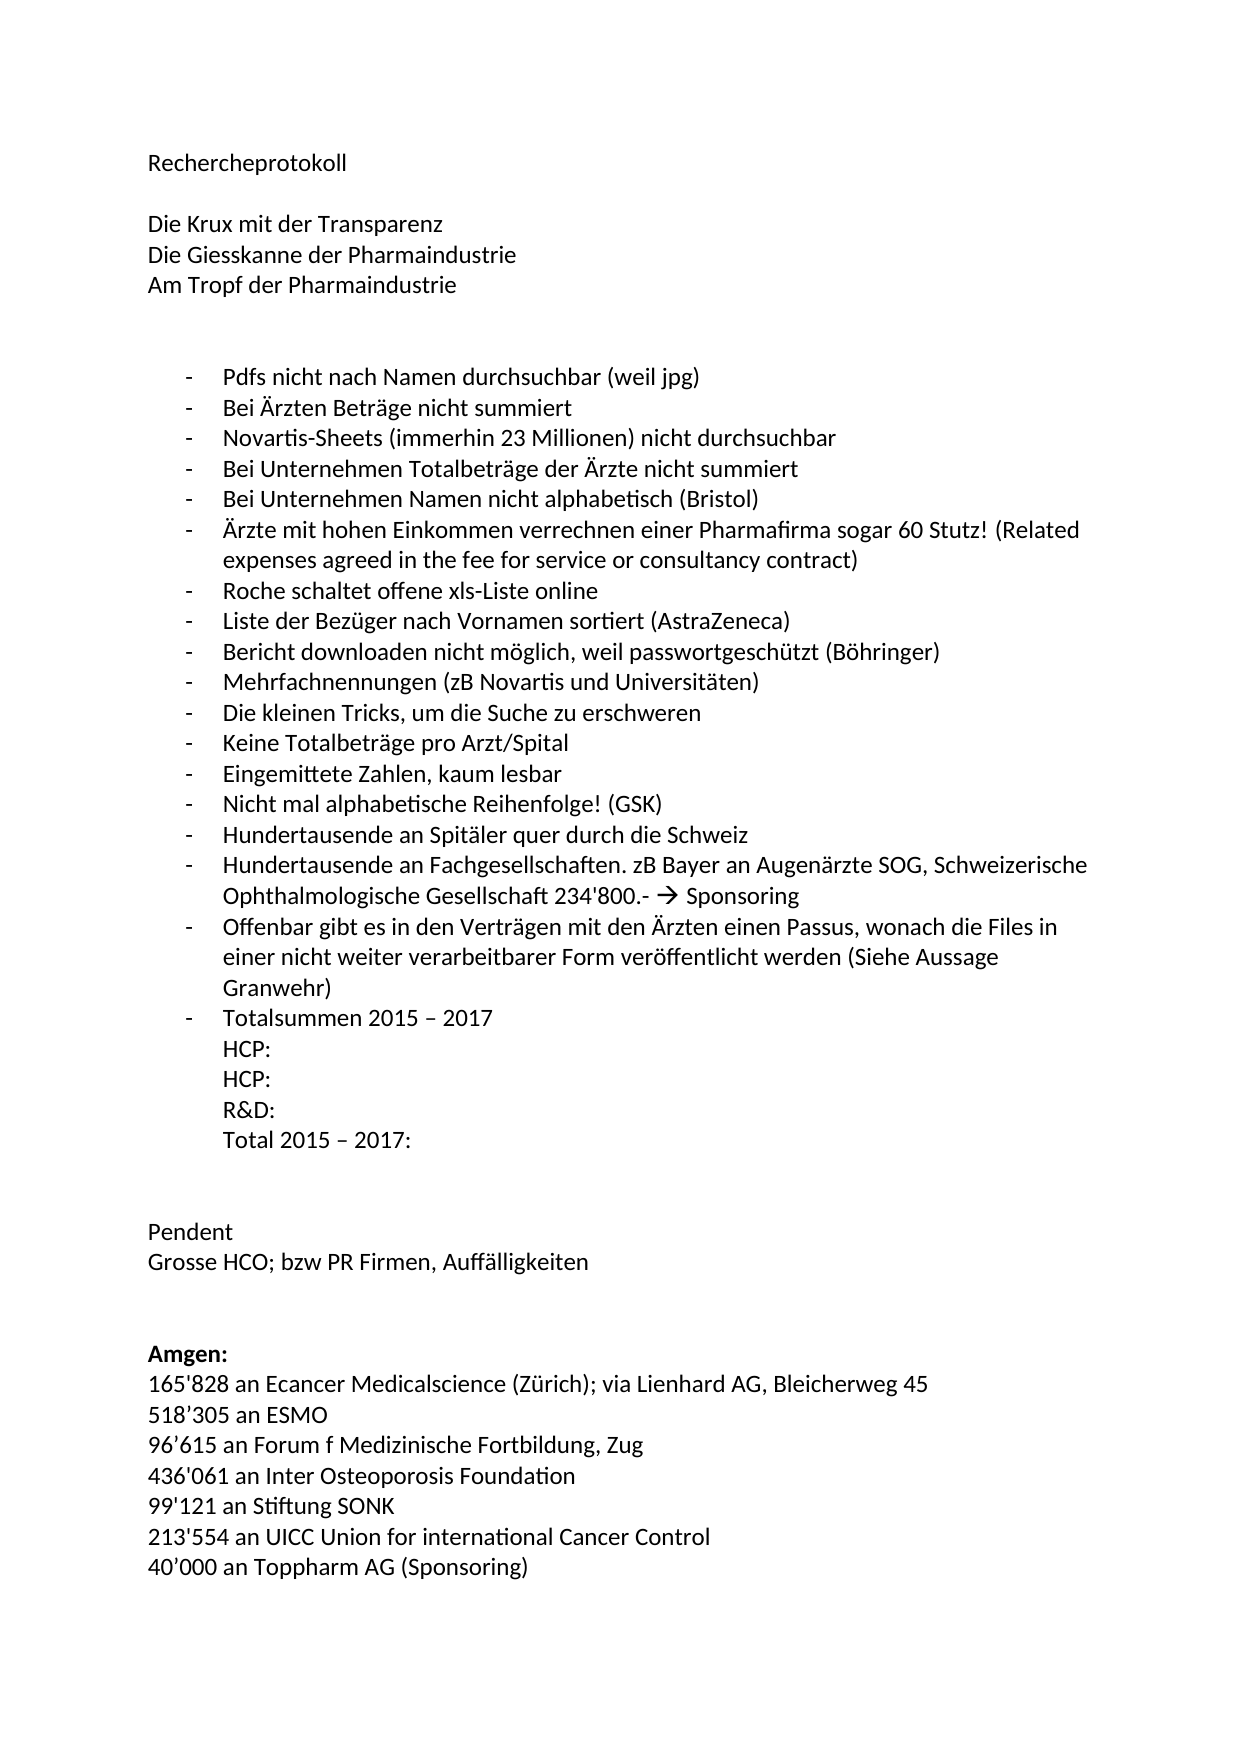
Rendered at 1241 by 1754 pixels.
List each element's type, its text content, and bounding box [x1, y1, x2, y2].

text 213'554 an UICC Union for international Cancer Control [148, 1521, 1093, 1552]
text 96’615 an Forum f Medizinische Fortbildung, Zug [148, 1429, 1093, 1460]
list Novartis-Sheets (immerhin 23 Millionen) nicht durchsuchbar [185, 422, 1093, 453]
text 40’000 an Toppharm AG (Sponsoring) [148, 1552, 1093, 1582]
list Ärzte mit hohen Einkommen verrechnen einer Pharmafirma sogar 60 Stutz! (Related expenses agreed in the fee for service or consultancy contract) [185, 514, 1093, 575]
list Nicht mal alphabetische Reihenfolge! (GSK) [185, 788, 1093, 819]
list Bei Unternehmen Totalbeträge der Ärzte nicht summiert [185, 453, 1093, 483]
list Mehrfachnennungen (zB Novartis und Universitäten) [185, 666, 1093, 697]
text Grosse HCO; bzw PR Firmen, Auffälligkeiten [148, 1246, 1093, 1277]
list Eingemittete Zahlen, kaum lesbar [185, 758, 1093, 788]
list Liste der Bezüger nach Vornamen sortiert (AstraZeneca) [185, 605, 1093, 636]
list Die kleinen Tricks, um die Suche zu erschweren [185, 697, 1093, 727]
text Pendent [148, 1216, 1093, 1246]
text Amgen: [148, 1338, 1093, 1368]
list Roche schaltet offene xls-Liste online [185, 575, 1093, 605]
text Rechercheprotokoll [148, 148, 1093, 178]
list Bei Unternehmen Namen nicht alphabetisch (Bristol) [185, 483, 1093, 514]
list Hundertausende an Fachgesellschaften. zB Bayer an Augenärzte SOG, Schweizerische Ophthalmologische Gesellschaft 234'800.- Sponsoring [185, 849, 1093, 911]
text Die Giesskanne der Pharmaindustrie [148, 239, 1093, 270]
list Bericht downloaden nicht möglich, weil passwortgeschützt (Böhringer) [185, 636, 1093, 666]
list Bei Ärzten Beträge nicht summiert [185, 392, 1093, 422]
text Die Krux mit der Transparenz [148, 209, 1093, 239]
text Am Tropf der Pharmaindustrie [148, 270, 1093, 300]
list Keine Totalbeträge pro Arzt/Spital [185, 727, 1093, 758]
list Pdfs nicht nach Namen durchsuchbar (weil jpg) [185, 361, 1093, 392]
list Hundertausende an Spitäler quer durch die Schweiz [185, 819, 1093, 849]
list Offenbar gibt es in den Verträgen mit den Ärzten einen Passus, wonach die Files in einer nicht weiter verarbeitbarer Form veröffentlicht werden (Siehe Aussage Granwehr) [185, 911, 1093, 1002]
text 99'121 an Stiftung SONK [148, 1491, 1093, 1521]
text 165'828 an Ecancer Medicalscience (Zürich); via Lienhard AG, Bleicherweg 45 [148, 1368, 1093, 1399]
text 436'061 an Inter Osteoporosis Foundation [148, 1460, 1093, 1491]
list Totalsummen 2015 – 2017 HCP: HCP: R&D: Total 2015 – 2017: [185, 1002, 1093, 1155]
text 518’305 an ESMO [148, 1399, 1093, 1429]
